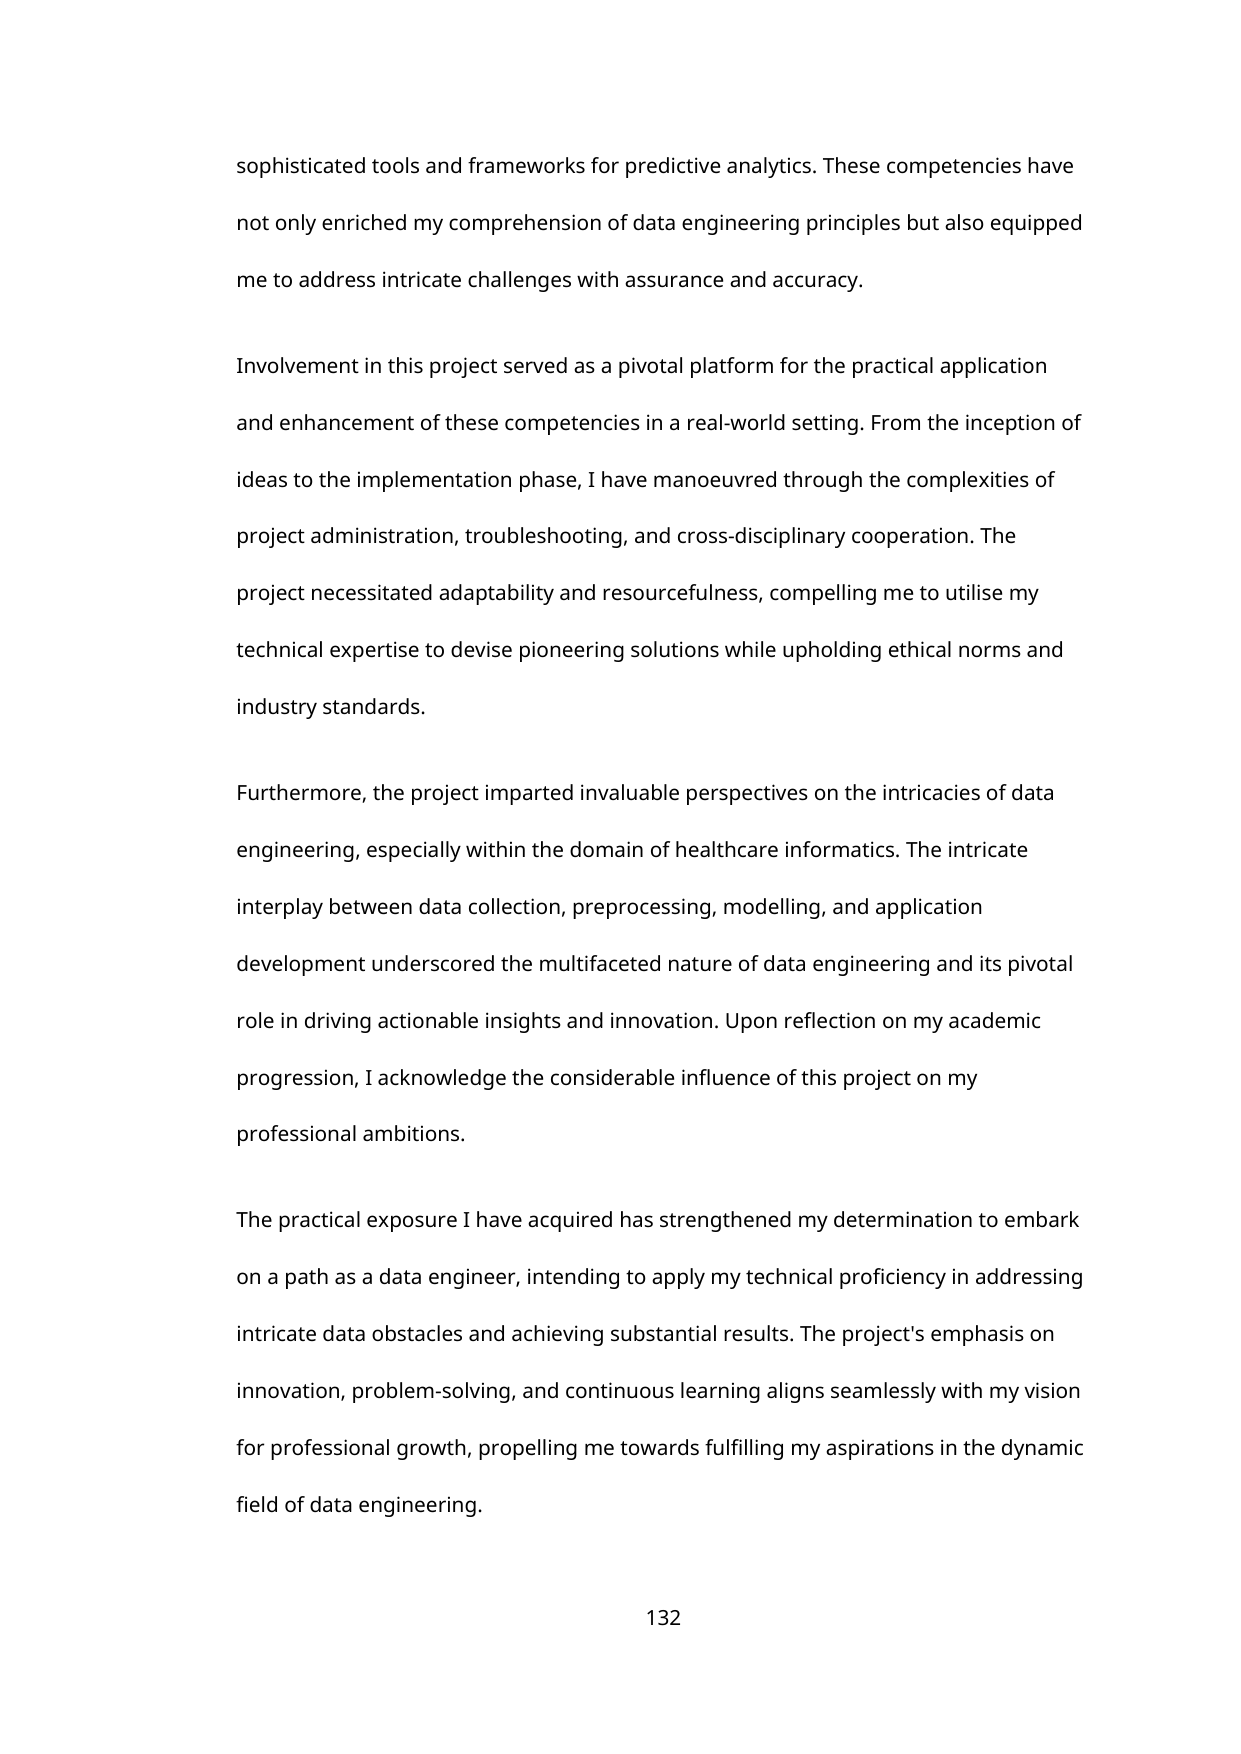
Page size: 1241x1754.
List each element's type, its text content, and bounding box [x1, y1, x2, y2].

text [236, 151, 1090, 293]
text Involvement in this project served as a pivotal platform for the practical application and enhancement of these competencies in a real-world setting. From the inception of ideas to the implementation phase, I have manoeuvred through the complexities of project administration, troubleshooting, and cross-disciplinary cooperation. The project necessitated adaptability and resourcefulness, compelling me to utilise my technical expertise to devise pioneering solutions while upholding ethical norms and industry standards. [236, 351, 1090, 721]
text The practical exposure I have acquired has strengthened my determination to embark on a path as a data engineer, intending to apply my technical proficiency in addressing intricate data obstacles and achieving substantial results. The project's emphasis on innovation, problem-solving, and continuous learning aligns seamlessly with my vision for professional growth, propelling me towards fulfilling my aspirations in the dynamic field of data engineering. [236, 1206, 1090, 1518]
text Furthermore, the project imparted invaluable perspectives on the intricacies of data engineering, especially within the domain of healthcare informatics. The intricate interplay between data collection, preprocessing, modelling, and application development underscored the multifaceted nature of data engineering and its pivotal role in driving actionable insights and innovation. Upon reflection on my academic progression, I acknowledge the considerable influence of this project on my professional ambitions. [236, 778, 1090, 1148]
